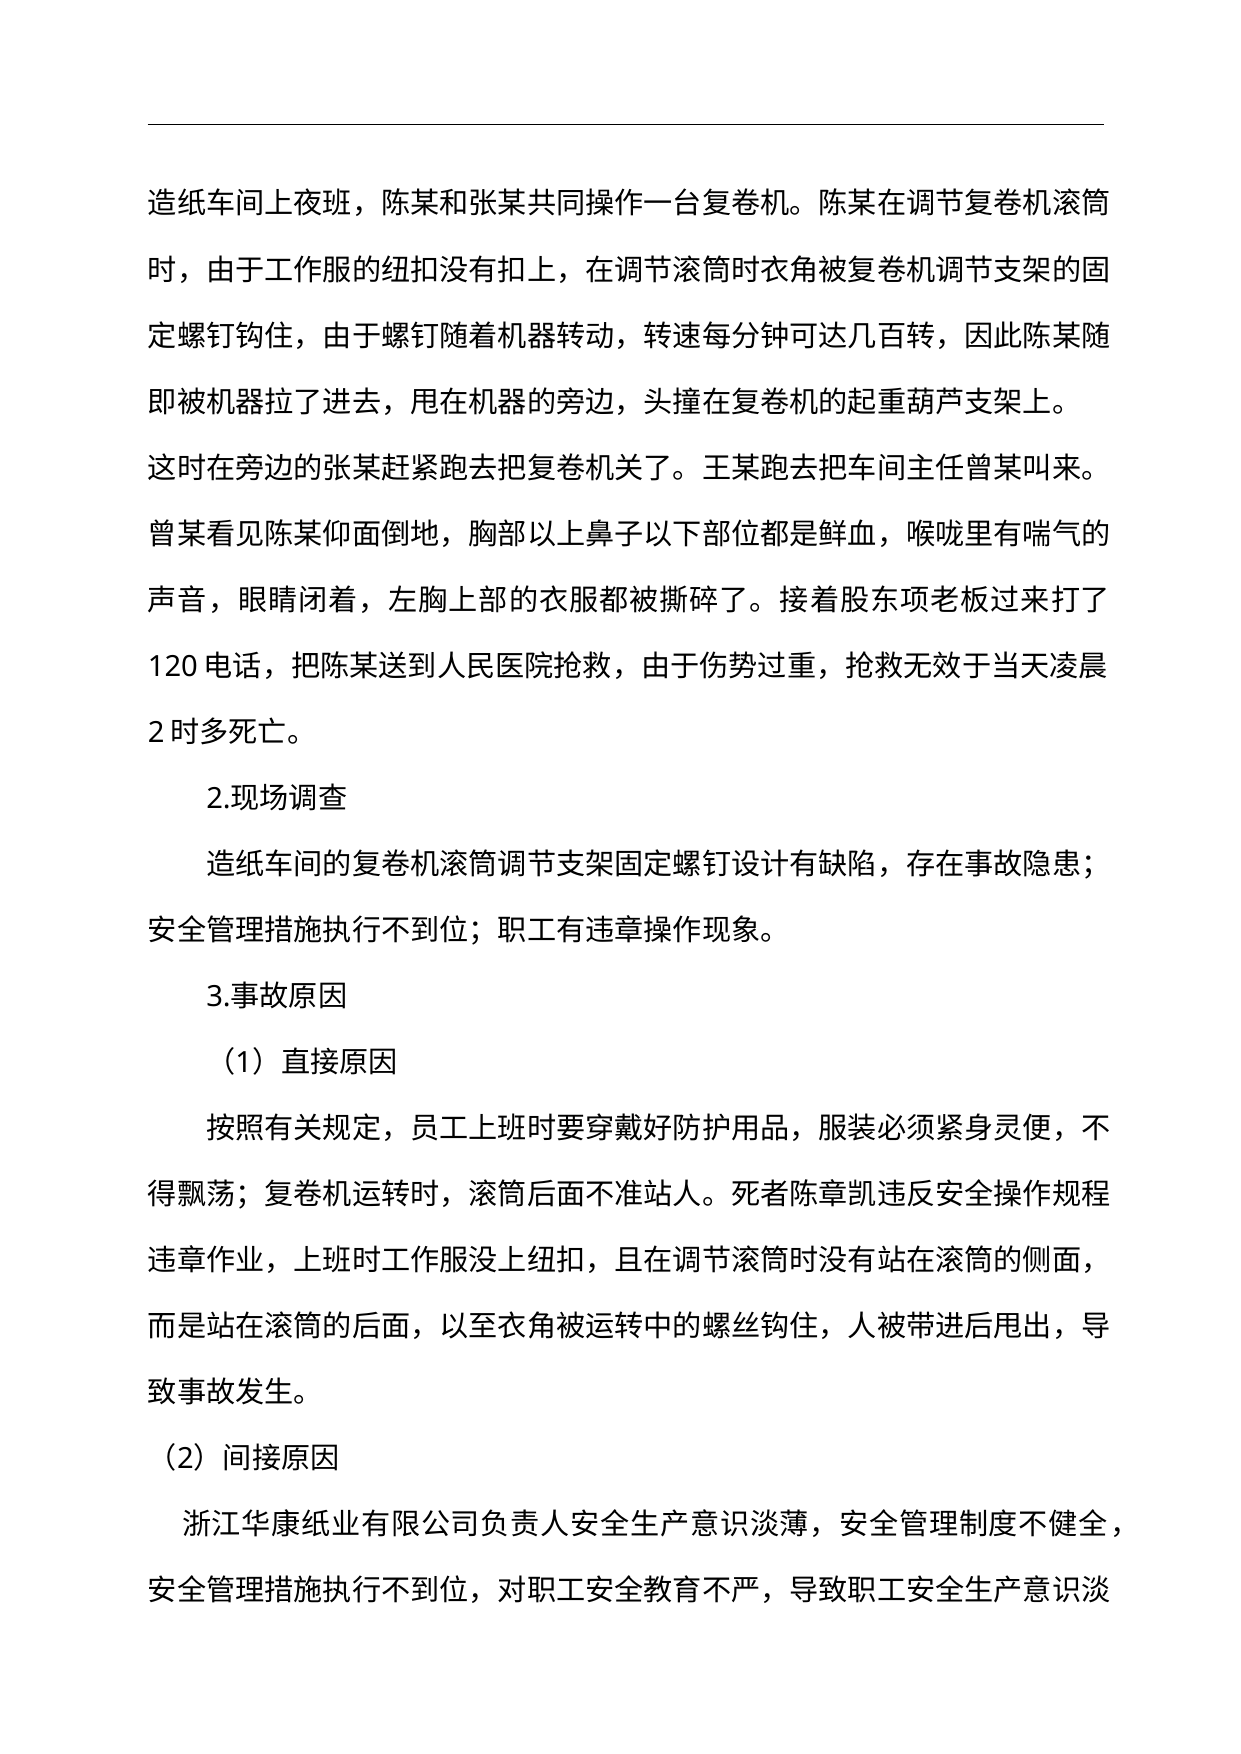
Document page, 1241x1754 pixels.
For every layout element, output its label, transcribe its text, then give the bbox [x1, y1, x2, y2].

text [148, 168, 1110, 763]
text 2.现场调查 [148, 763, 1110, 829]
text （1）直接原因 [148, 1027, 1110, 1093]
text 造纸车间的复卷机滚筒调节支架固定螺钉设计有缺陷，存在事故隐患；安全管理措施执行不到位；职工有违章操作现象。 [148, 829, 1110, 961]
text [148, 1093, 1110, 1621]
text 3.事故原因 [148, 961, 1110, 1027]
